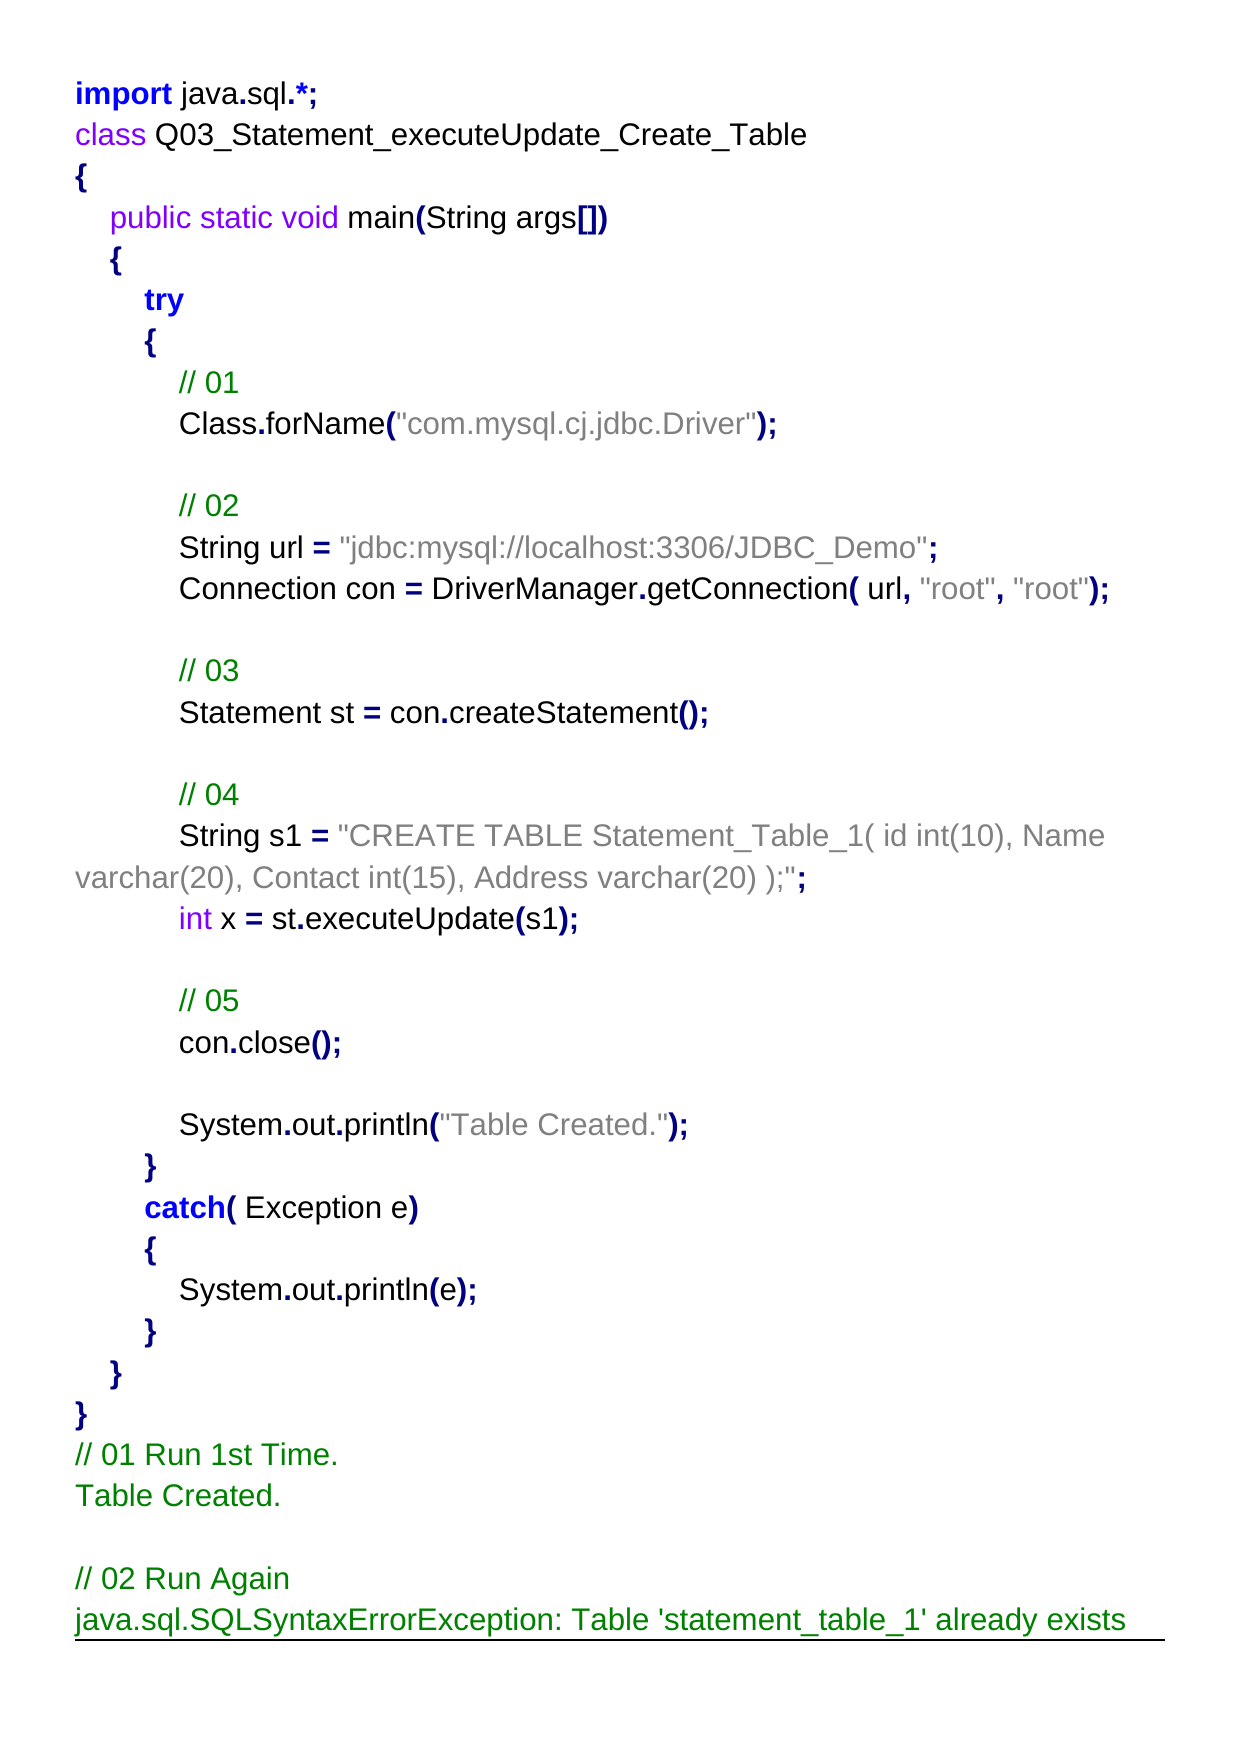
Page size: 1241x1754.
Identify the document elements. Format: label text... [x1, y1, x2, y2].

text System.out.println(e); [75, 1271, 1165, 1307]
text } [75, 1395, 1165, 1431]
text catch( Exception e) [75, 1189, 1165, 1225]
text // 04 [75, 776, 1165, 812]
text // 03 [75, 652, 1165, 688]
text java.sql.SQLSyntaxErrorException: Table 'statement_table_1' already exists [75, 1601, 1165, 1639]
text Connection con = DriverManager.getConnection( url, "root", "root"); [75, 570, 1165, 606]
text // 01 [75, 364, 1165, 400]
text try [75, 281, 1165, 317]
text } [75, 1147, 1165, 1183]
text Statement st = con.createStatement(); [75, 694, 1165, 730]
text con.close(); [75, 1024, 1165, 1060]
text } [75, 1354, 1165, 1390]
text public static void main(String args[]) [75, 199, 1165, 235]
text class Q03_Statement_executeUpdate_Create_Table [75, 116, 1165, 152]
text System.out.println("Table Created."); [75, 1106, 1165, 1142]
text // 02 Run Again [75, 1560, 1165, 1596]
text { [75, 1230, 1165, 1266]
text { [75, 157, 1165, 193]
text Table Created. [75, 1477, 1165, 1513]
text // 01 Run 1st Time. [75, 1436, 1165, 1472]
text // 02 [75, 487, 1165, 523]
text { [75, 322, 1165, 358]
text { [75, 240, 1165, 276]
text } [75, 1312, 1165, 1348]
text // 05 [75, 982, 1165, 1018]
text Class.forName("com.mysql.cj.jdbc.Driver"); [75, 405, 1165, 441]
text import java.sql.*; [75, 75, 1165, 111]
text String s1 = "CREATE TABLE Statement_Table_1( id int(10), Name varchar(20), Contact int(15), Address varchar(20) );"; [75, 817, 1165, 895]
text String url = "jdbc:mysql://localhost:3306/JDBC_Demo"; [75, 529, 1165, 565]
text int x = st.executeUpdate(s1); [75, 900, 1165, 936]
